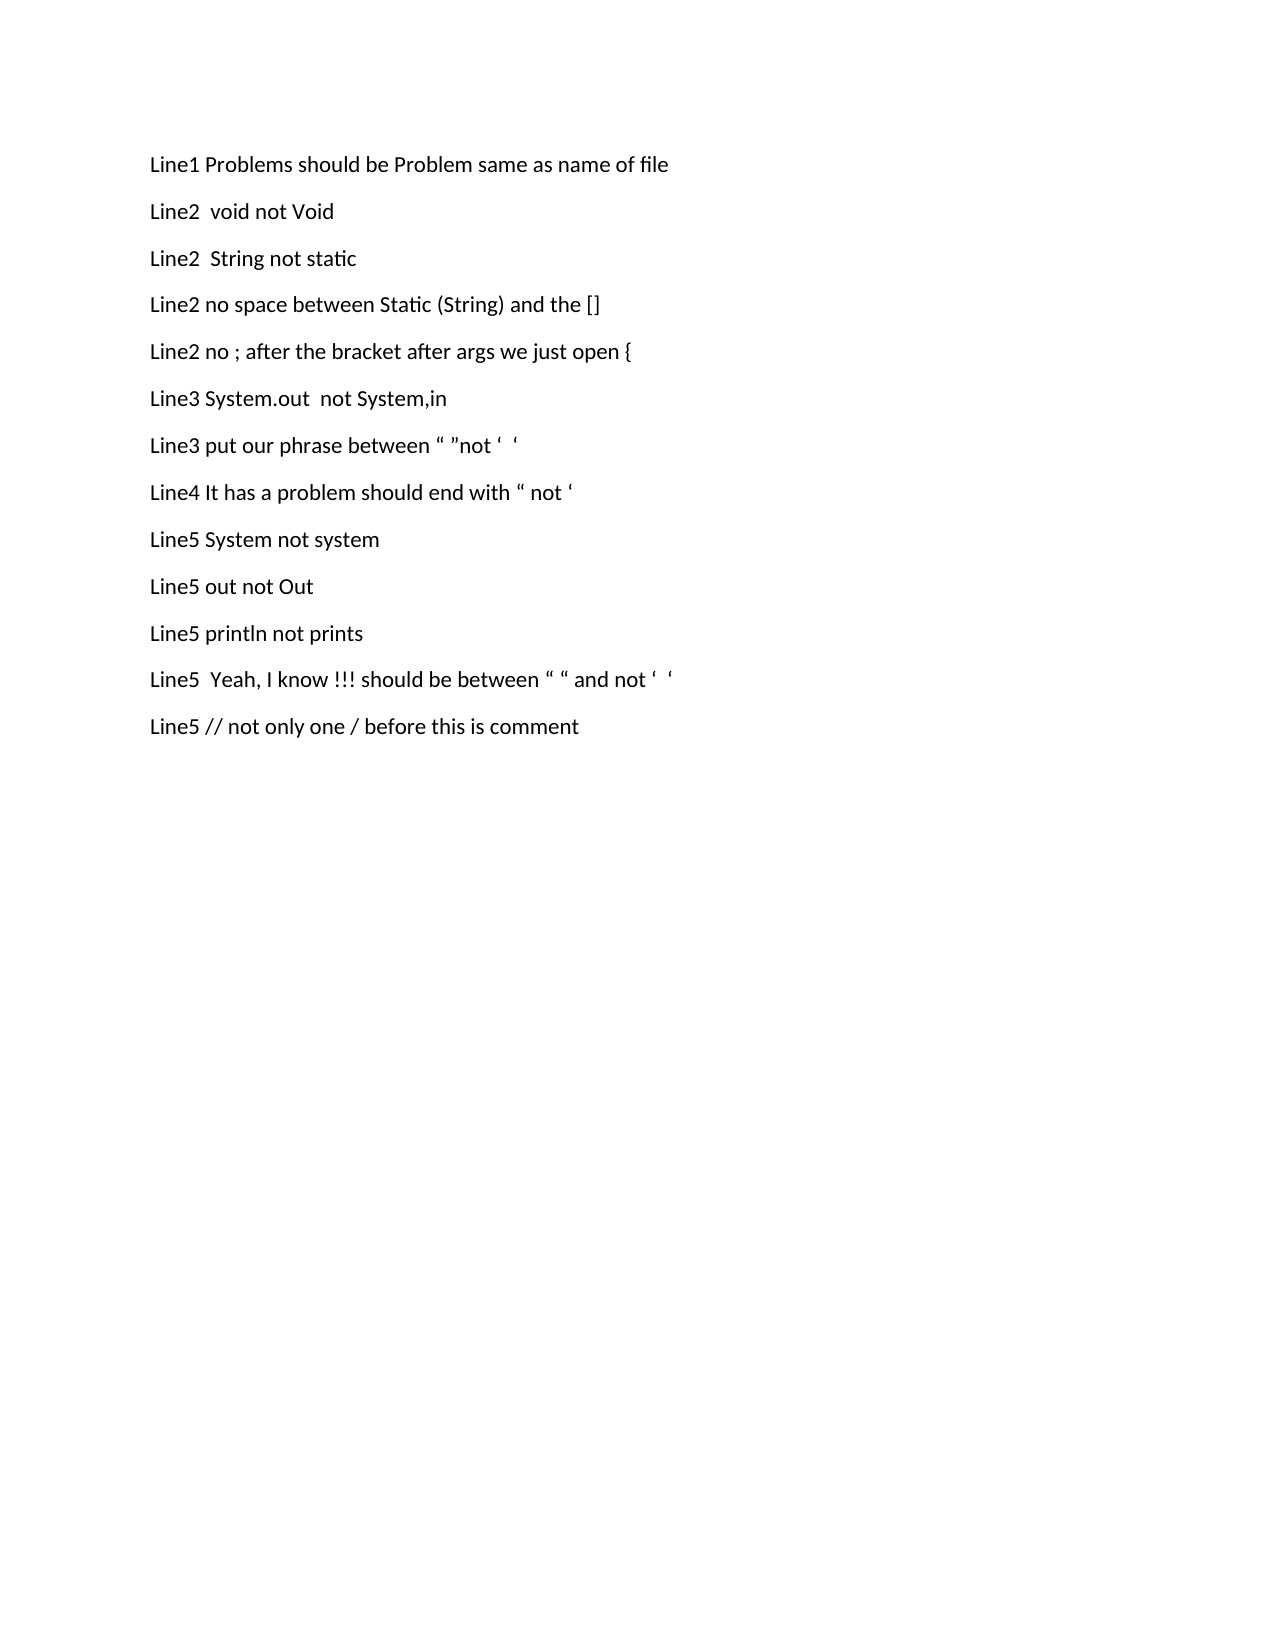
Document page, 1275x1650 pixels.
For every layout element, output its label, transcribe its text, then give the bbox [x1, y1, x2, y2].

text Line2 no space between Static (String) and the [] [150, 291, 1125, 319]
text Line2 String not static [150, 244, 1125, 272]
text Line2 no ; after the bracket after args we just open { [150, 337, 1125, 366]
text Line5 // not only one / before this is comment [150, 712, 1125, 741]
text Line3 System.out not System,in [150, 384, 1125, 412]
text Line4 It has a problem should end with “ not ‘ [150, 478, 1125, 506]
text Line5 out not Out [150, 572, 1125, 600]
text Line2 void not Void [150, 197, 1125, 225]
text Line3 put our phrase between “ ”not ‘ ‘ [150, 431, 1125, 459]
text Line5 System not system [150, 525, 1125, 553]
text Line5 println not prints [150, 619, 1125, 647]
text Line1 Problems should be Problem same as name of file [150, 150, 1125, 178]
text Line5 Yeah, I know !!! should be between “ “ and not ‘ ‘ [150, 666, 1125, 694]
